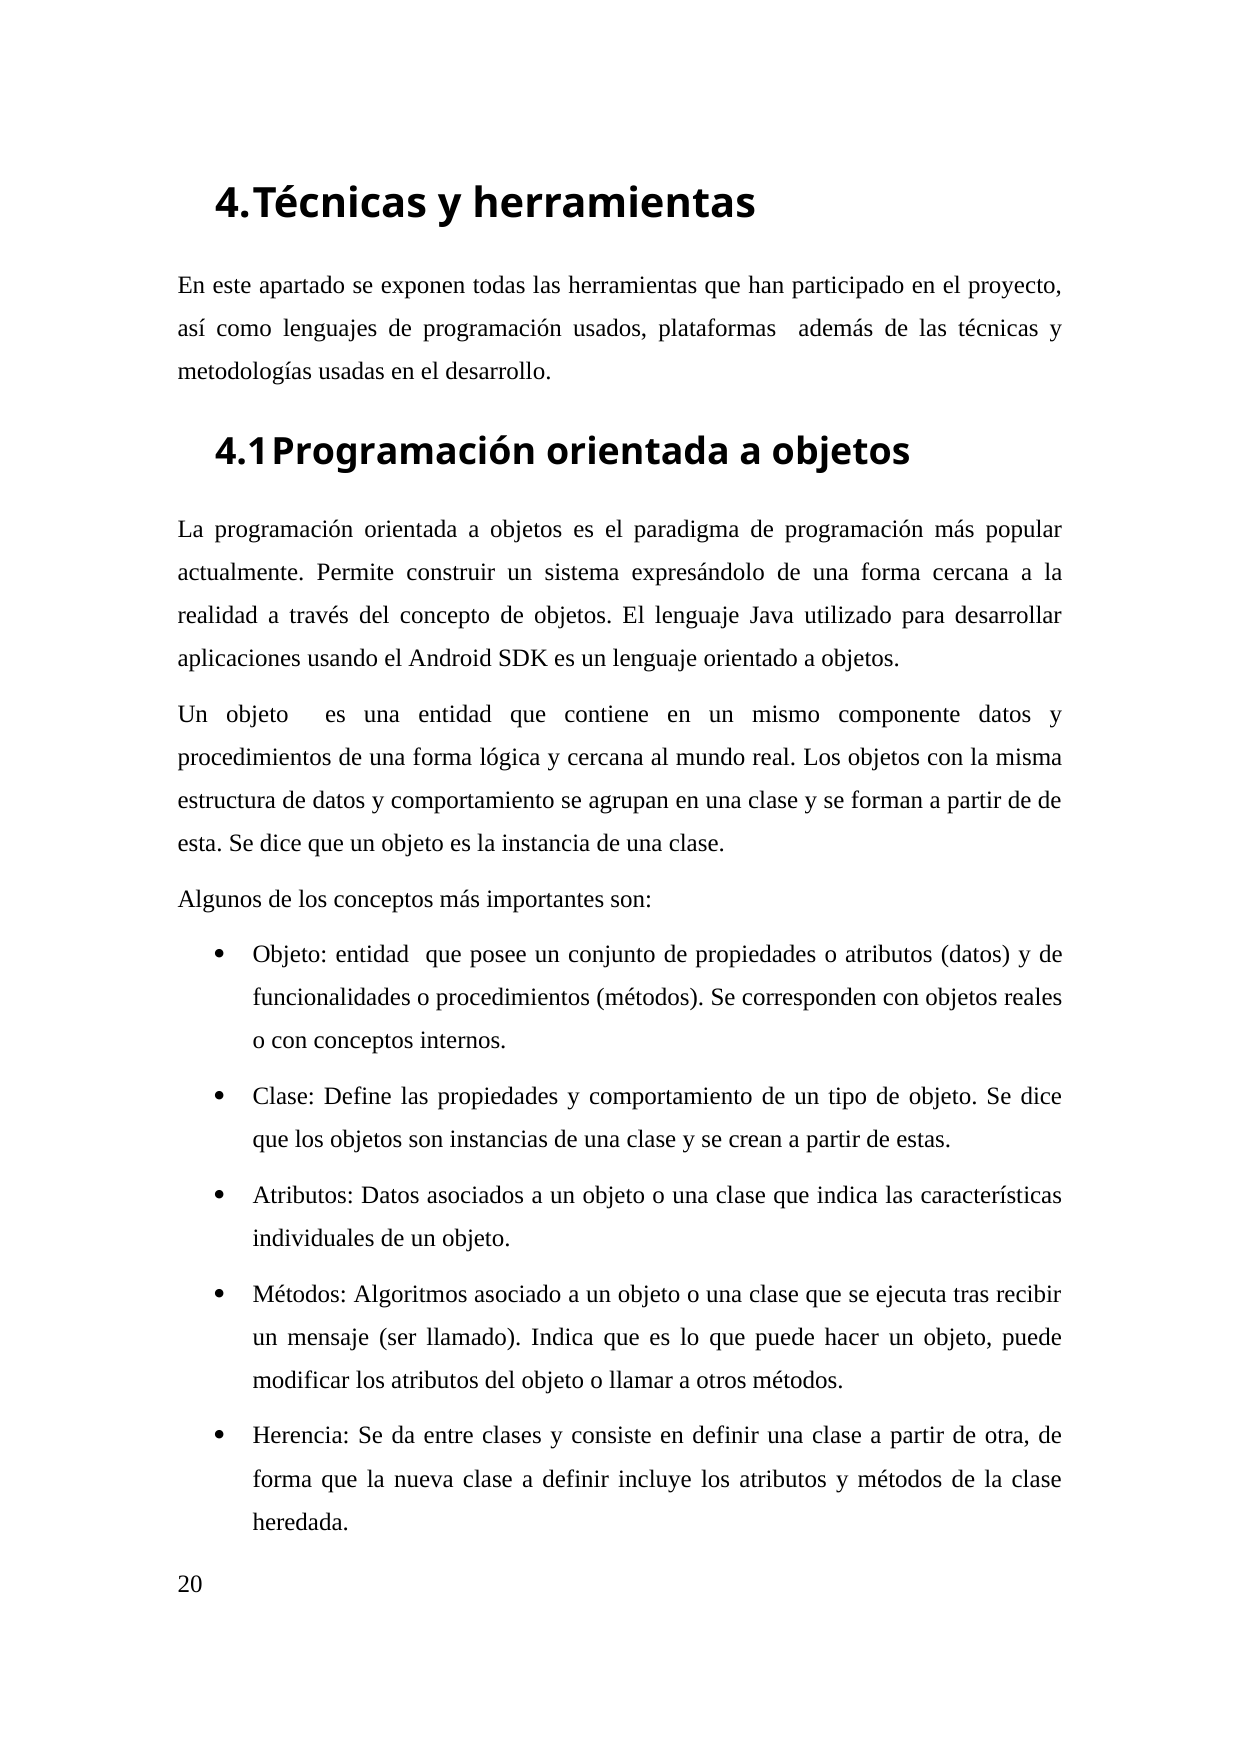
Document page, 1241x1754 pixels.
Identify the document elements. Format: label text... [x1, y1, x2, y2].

subtitle Programación orientada a objetos [215, 424, 1063, 476]
list Atributos: Datos asociados a un objeto o una clase que indica las características individuales de un objeto. [215, 1180, 1063, 1252]
list Clase: Define las propiedades y comportamiento de un tipo de objeto. Se dice que los objetos son instancias de una clase y se crean a partir de estas. [215, 1081, 1063, 1153]
text Un objeto es una entidad que contiene en un mismo componente datos y procedimientos de una forma lógica y cercana al mundo real. Los objetos con la misma estructura de datos y comportamiento se agrupan en una clase y se forman a partir de de esta. Se dice que un objeto es la instancia de una clase. [177, 699, 1063, 857]
list Herencia: Se da entre clases y consiste en definir una clase a partir de otra, de forma que la nueva clase a definir incluye los atributos y métodos de la clase heredada. [215, 1421, 1063, 1536]
text La programación orientada a objetos es el paradigma de programación más popular actualmente. Permite construir un sistema expresándolo de una forma cercana a la realidad a través del concepto de objetos. El lenguaje Java utilizado para desarrollar aplicaciones usando el Android SDK es un lenguaje orientado a objetos. [177, 514, 1063, 672]
text Algunos de los conceptos más importantes son: [177, 884, 1063, 912]
text En este apartado se exponen todas las herramientas que han participado en el proyecto, así como lenguajes de programación usados, plataformas además de las técnicas y metodologías usadas en el desarrollo. [177, 270, 1063, 385]
subtitle Técnicas y herramientas [215, 173, 1063, 229]
list Métodos: Algoritmos asociado a un objeto o una clase que se ejecuta tras recibir un mensaje (ser llamado). Indica que es lo que puede hacer un objeto, puede modificar los atributos del objeto o llamar a otros métodos. [215, 1279, 1063, 1394]
list Objeto: entidad que posee un conjunto de propiedades o atributos (datos) y de funcionalidades o procedimientos (métodos). Se corresponden con objetos reales o con conceptos internos. [215, 939, 1063, 1054]
